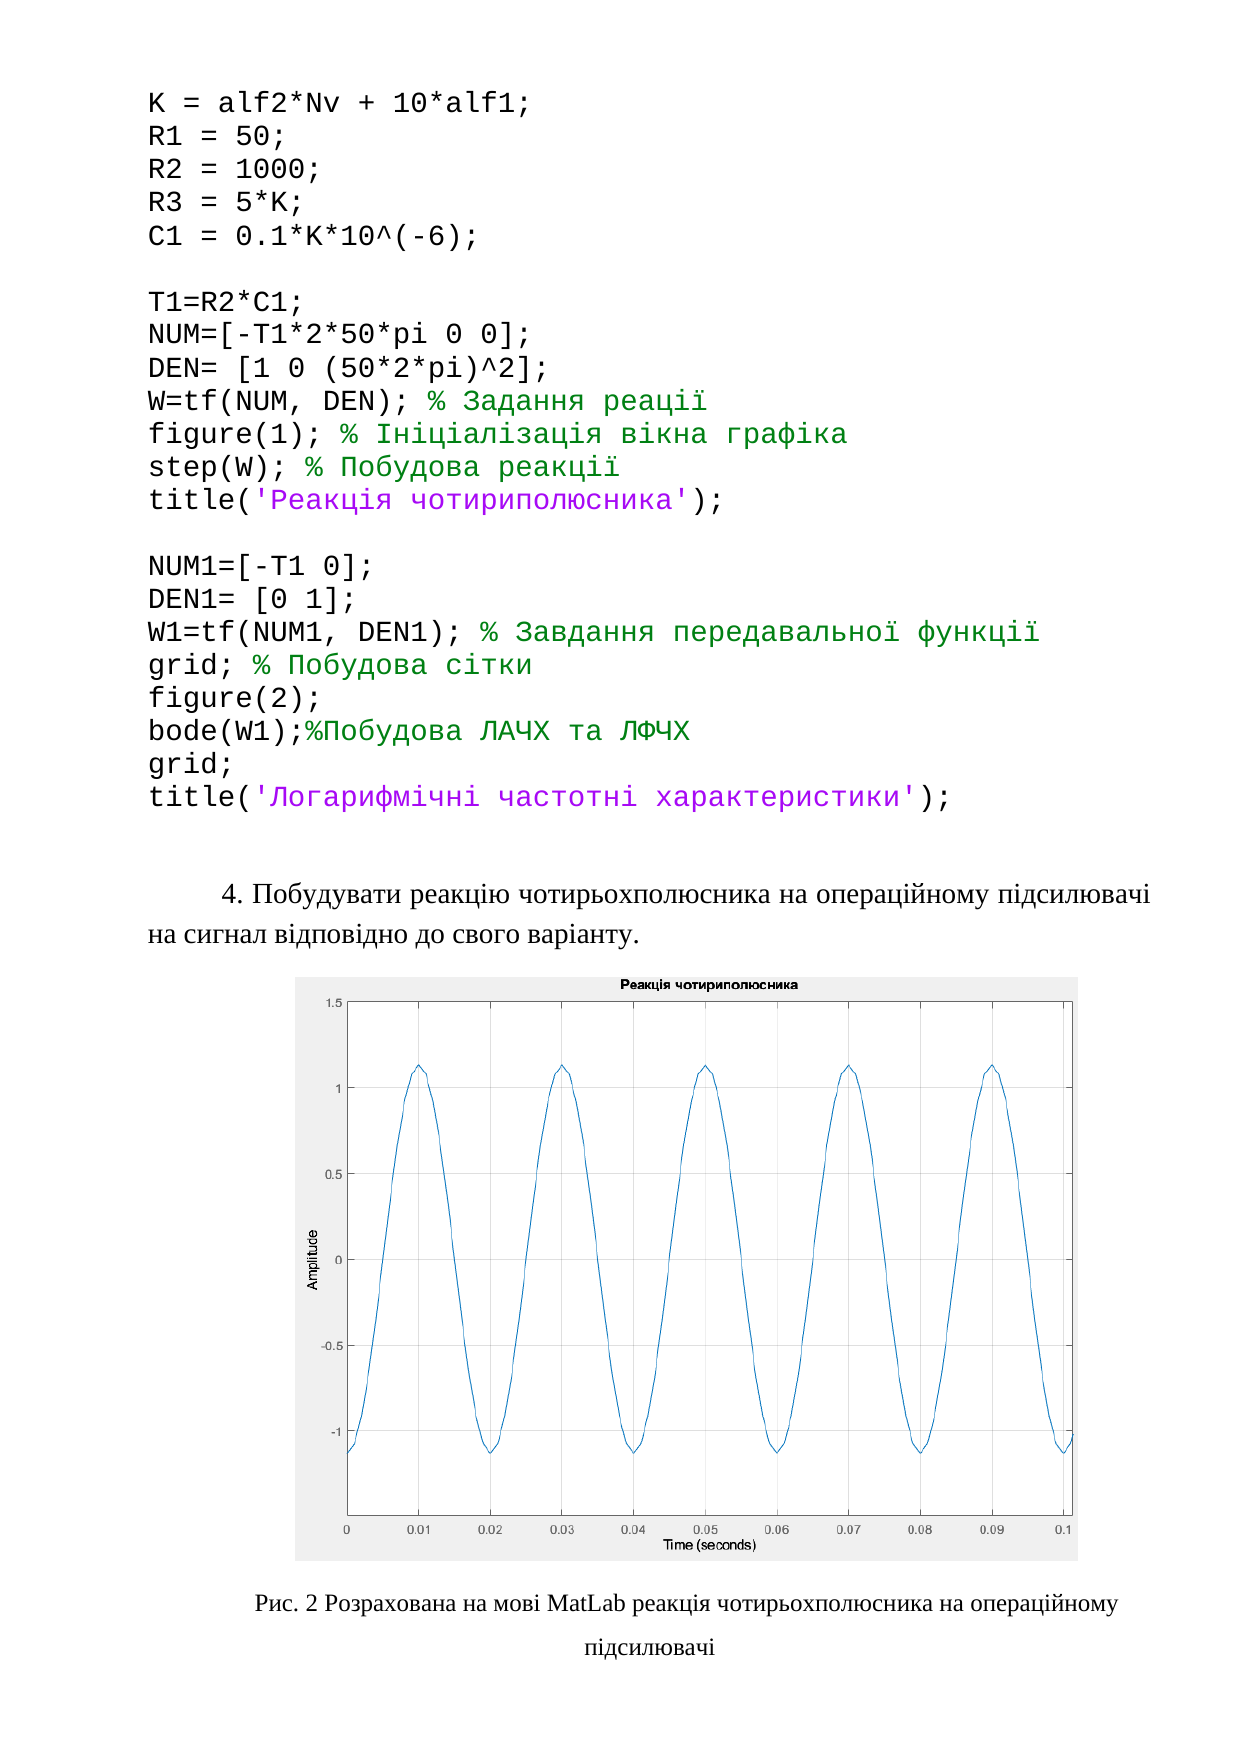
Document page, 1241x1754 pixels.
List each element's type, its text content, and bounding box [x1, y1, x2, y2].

text NUM=[-T1*2*50*pi 0 0]; [148, 320, 1152, 353]
text 4. Побудувати реакцію чотирьохполюсника на операційному підсилювачі на сигнал відповідно до свого варіанту. [148, 876, 1152, 950]
text Рис. 2 Розрахована на мові MatLab реакція чотирьохполюсника на операційному підсилювачі [148, 1588, 1152, 1660]
text T1=R2*C1; [148, 287, 1152, 320]
text title('Логарифмічні частотні характеристики'); [148, 782, 1152, 815]
text R2 = 1000; [148, 154, 1152, 188]
text R1 = 50; [148, 122, 1152, 154]
text title('Реакція чотириполюсника'); [148, 485, 1152, 518]
text DEN= [1 0 (50*2*pi)^2]; [148, 353, 1152, 386]
text W=tf(NUM, DEN); % Задання реації [148, 386, 1152, 419]
picture [295, 977, 1078, 1561]
text DEN1= [0 1]; [148, 584, 1152, 617]
text step(W); % Побудова реакції [148, 452, 1152, 485]
text K = alf2*Nv + 10*alf1; [148, 88, 1152, 122]
text W1=tf(NUM1, DEN1); % Завдання передавальної функції [148, 617, 1152, 650]
text NUM1=[-T1 0]; [148, 551, 1152, 584]
text R3 = 5*K; [148, 188, 1152, 221]
text figure(1); % Ініціалізація вікна графіка [148, 419, 1152, 452]
text bode(W1);%Побудова ЛАЧХ та ЛФЧХ [148, 716, 1152, 749]
text figure(2); [148, 683, 1152, 716]
text grid; [148, 749, 1152, 782]
text C1 = 0.1*K*10^(-6); [148, 221, 1152, 254]
text grid; % Побудова сітки [148, 650, 1152, 683]
